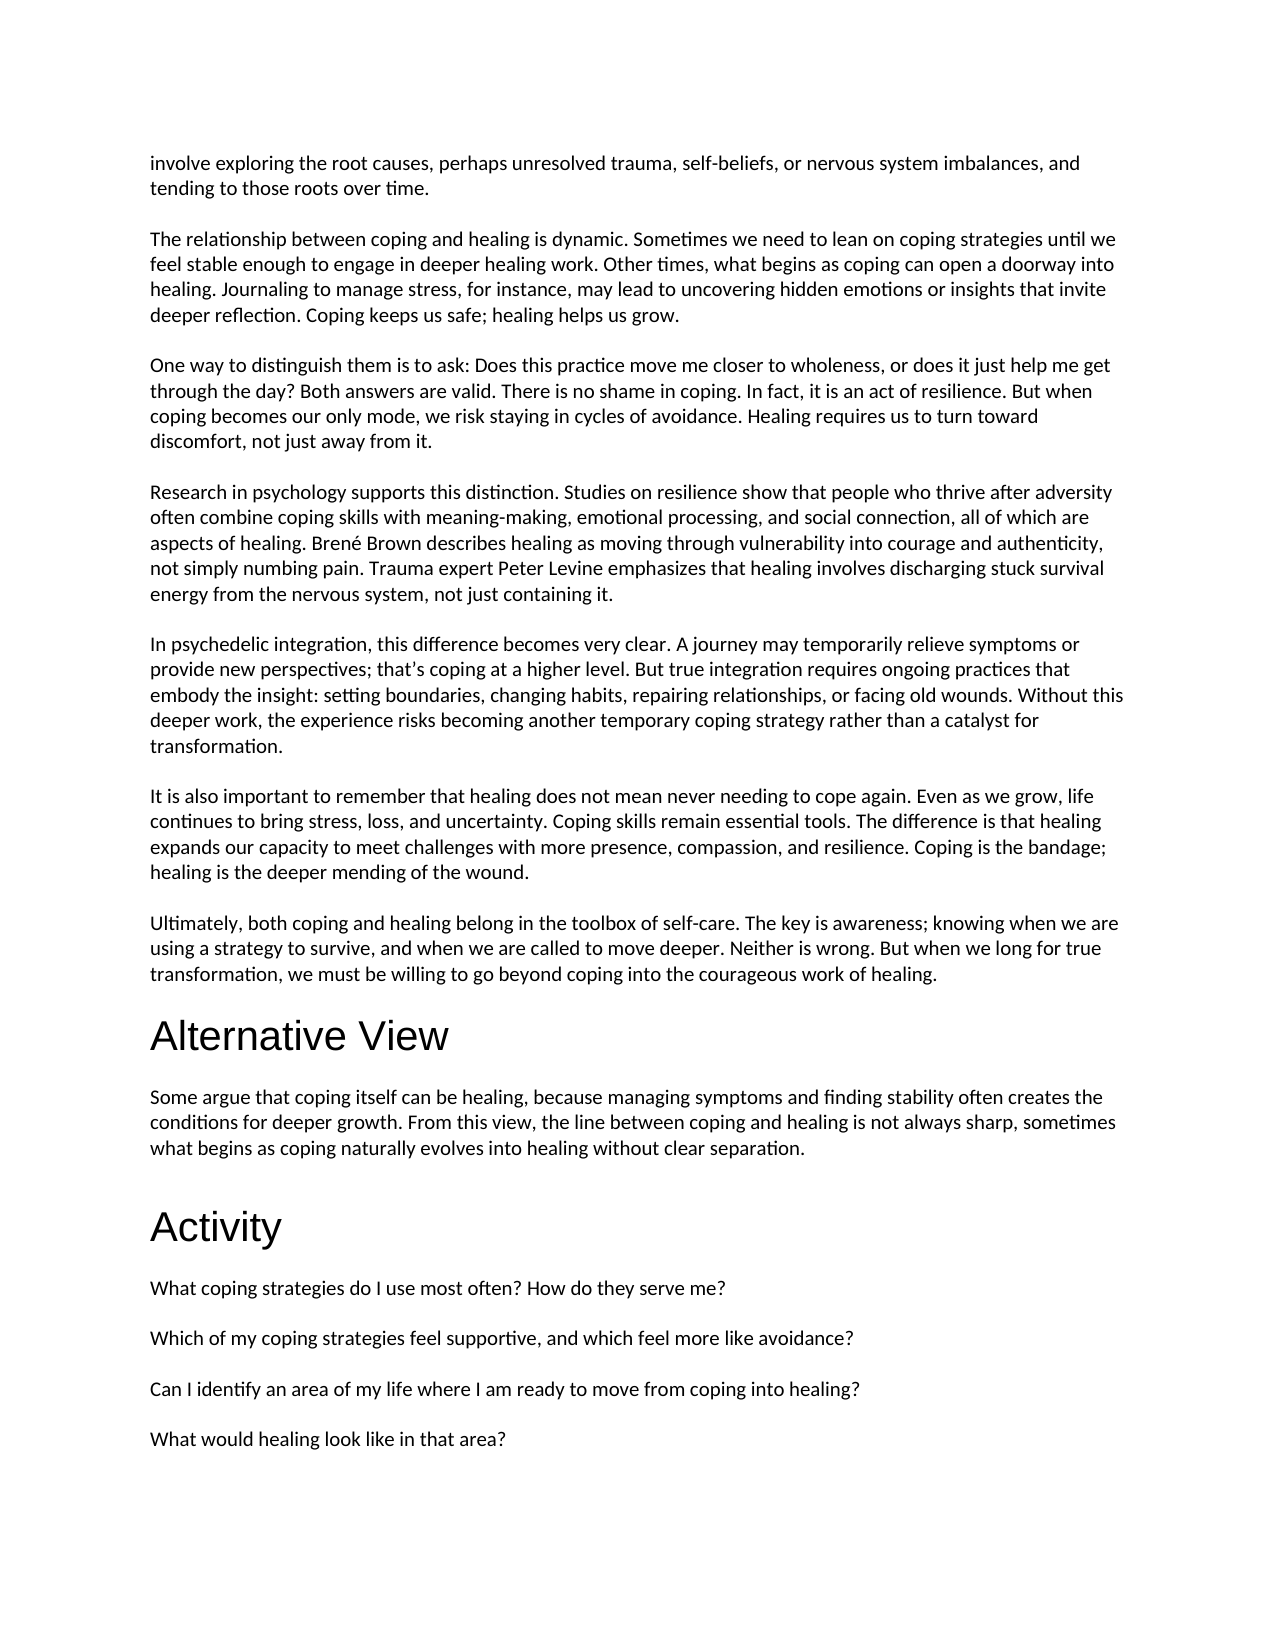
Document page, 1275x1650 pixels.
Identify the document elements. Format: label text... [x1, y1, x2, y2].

text Research in psychology supports this distinction. Studies on resilience show that people who thrive after adversity often combine coping skills with meaning-making, emotional processing, and social connection, all of which are aspects of healing. Brené Brown describes healing as moving through vulnerability into courage and authenticity, not simply numbing pain. Trauma expert Peter Levine emphasizes that healing involves discharging stuck survival energy from the nervous system, not just containing it. [150, 479, 1125, 606]
subtitle Alternative View [150, 1011, 1125, 1059]
text One way to distinguish them is to ask: Does this practice move me closer to wholeness, or does it just help me get through the day? Both answers are valid. There is no shame in coping. In fact, it is an act of resilience. But when coping becomes our only mode, we risk staying in cycles of avoidance. Healing requires us to turn toward discomfort, not just away from it. [150, 352, 1125, 454]
text It is also important to remember that healing does not mean never needing to cope again. Even as we grow, life continues to bring stress, loss, and uncertainty. Coping skills remain essential tools. The difference is that healing expands our capacity to meet challenges with more presence, compassion, and resilience. Coping is the bandage; healing is the deeper mending of the wound. [150, 783, 1125, 885]
text Can I identify an area of my life where I am ready to move from coping into healing? [150, 1376, 1125, 1401]
text Which of my coping strategies feel supportive, and which feel more like avoidance? [150, 1325, 1125, 1351]
text In psychedelic integration, this difference becomes very clear. A journey may temporarily relieve symptoms or provide new perspectives; that’s coping at a higher level. But true integration requires ongoing practices that embody the insight: setting boundaries, changing habits, repairing relationships, or facing old wounds. Without this deeper work, the experience risks becoming another temporary coping strategy rather than a catalyst for transformation. [150, 631, 1125, 758]
text The relationship between coping and healing is dynamic. Sometimes we need to lean on coping strategies until we feel stable enough to engage in deeper healing work. Other times, what begins as coping can open a doorway into healing. Journaling to manage stress, for instance, may lead to uncovering hidden emotions or insights that invite deeper reflection. Coping keeps us safe; healing helps us grow. [150, 226, 1125, 327]
text Some argue that coping itself can be healing, because managing symptoms and finding stability often creates the conditions for deeper growth. From this view, the line between coping and healing is not always sharp, sometimes what begins as coping naturally evolves into healing without clear separation. [150, 1084, 1125, 1160]
subtitle Activity [150, 1202, 1125, 1250]
text Ultimately, both coping and healing belong in the toolbox of self-care. The key is awareness; knowing when we are using a strategy to survive, and when we are called to move deeper. Neither is wrong. But when we long for true transformation, we must be willing to go beyond coping into the courageous work of healing. [150, 910, 1125, 986]
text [150, 150, 1125, 201]
text What would healing look like in that area? [150, 1426, 1125, 1452]
text What coping strategies do I use most often? How do they serve me? [150, 1275, 1125, 1300]
